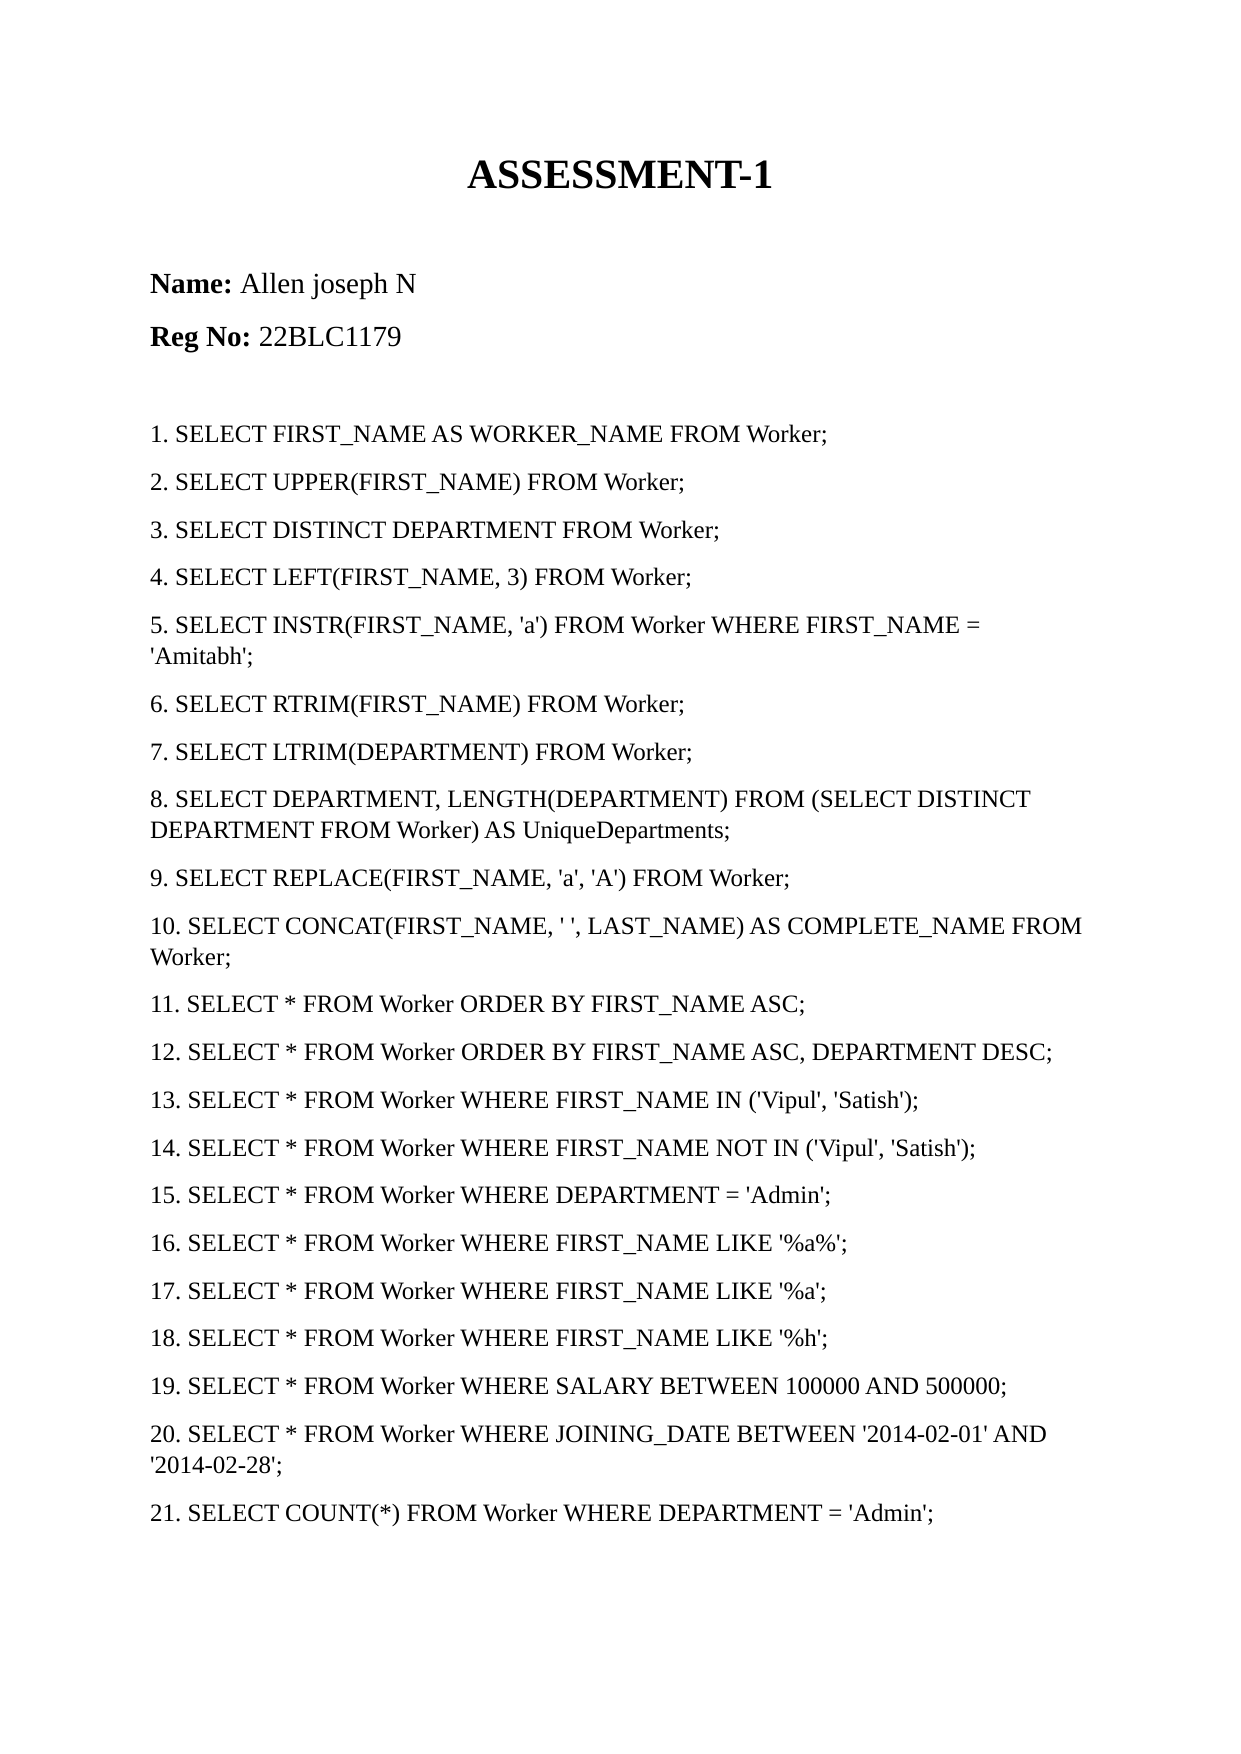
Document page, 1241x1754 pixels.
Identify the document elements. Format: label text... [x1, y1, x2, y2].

text Reg No: 22BLC1179 [150, 319, 1090, 352]
text 11. SELECT * FROM Worker ORDER BY FIRST_NAME ASC; [150, 989, 1090, 1018]
text 12. SELECT * FROM Worker ORDER BY FIRST_NAME ASC, DEPARTMENT DESC; [150, 1037, 1090, 1066]
text 16. SELECT * FROM Worker WHERE FIRST_NAME LIKE '%a%'; [150, 1228, 1090, 1257]
text 17. SELECT * FROM Worker WHERE FIRST_NAME LIKE '%a'; [150, 1276, 1090, 1304]
text 4. SELECT LEFT(FIRST_NAME, 3) FROM Worker; [150, 562, 1090, 591]
text 18. SELECT * FROM Worker WHERE FIRST_NAME LIKE '%h'; [150, 1323, 1090, 1352]
text 6. SELECT RTRIM(FIRST_NAME) FROM Worker; [150, 689, 1090, 718]
text 19. SELECT * FROM Worker WHERE SALARY BETWEEN 100000 AND 500000; [150, 1371, 1090, 1400]
text 8. SELECT DEPARTMENT, LENGTH(DEPARTMENT) FROM (SELECT DISTINCT DEPARTMENT FROM Worker) AS UniqueDepartments; [150, 784, 1090, 844]
text 9. SELECT REPLACE(FIRST_NAME, 'a', 'A') FROM Worker; [150, 863, 1090, 892]
text 1. SELECT FIRST_NAME AS WORKER_NAME FROM Worker; [150, 419, 1090, 448]
text 2. SELECT UPPER(FIRST_NAME) FROM Worker; [150, 467, 1090, 496]
text 10. SELECT CONCAT(FIRST_NAME, ' ', LAST_NAME) AS COMPLETE_NAME FROM Worker; [150, 911, 1090, 971]
text 3. SELECT DISTINCT DEPARTMENT FROM Worker; [150, 515, 1090, 543]
text ASSESSMENT-1 [150, 150, 1090, 198]
text 20. SELECT * FROM Worker WHERE JOINING_DATE BETWEEN '2014-02-01' AND '2014-02-28'; [150, 1419, 1090, 1479]
text 7. SELECT LTRIM(DEPARTMENT) FROM Worker; [150, 737, 1090, 765]
text 5. SELECT INSTR(FIRST_NAME, 'a') FROM Worker WHERE FIRST_NAME = 'Amitabh'; [150, 610, 1090, 670]
text Name: Allen joseph N [150, 266, 1090, 299]
text 15. SELECT * FROM Worker WHERE DEPARTMENT = 'Admin'; [150, 1180, 1090, 1209]
text 14. SELECT * FROM Worker WHERE FIRST_NAME NOT IN ('Vipul', 'Satish'); [150, 1133, 1090, 1161]
text 21. SELECT COUNT(*) FROM Worker WHERE DEPARTMENT = 'Admin'; [150, 1498, 1090, 1526]
text 13. SELECT * FROM Worker WHERE FIRST_NAME IN ('Vipul', 'Satish'); [150, 1085, 1090, 1114]
